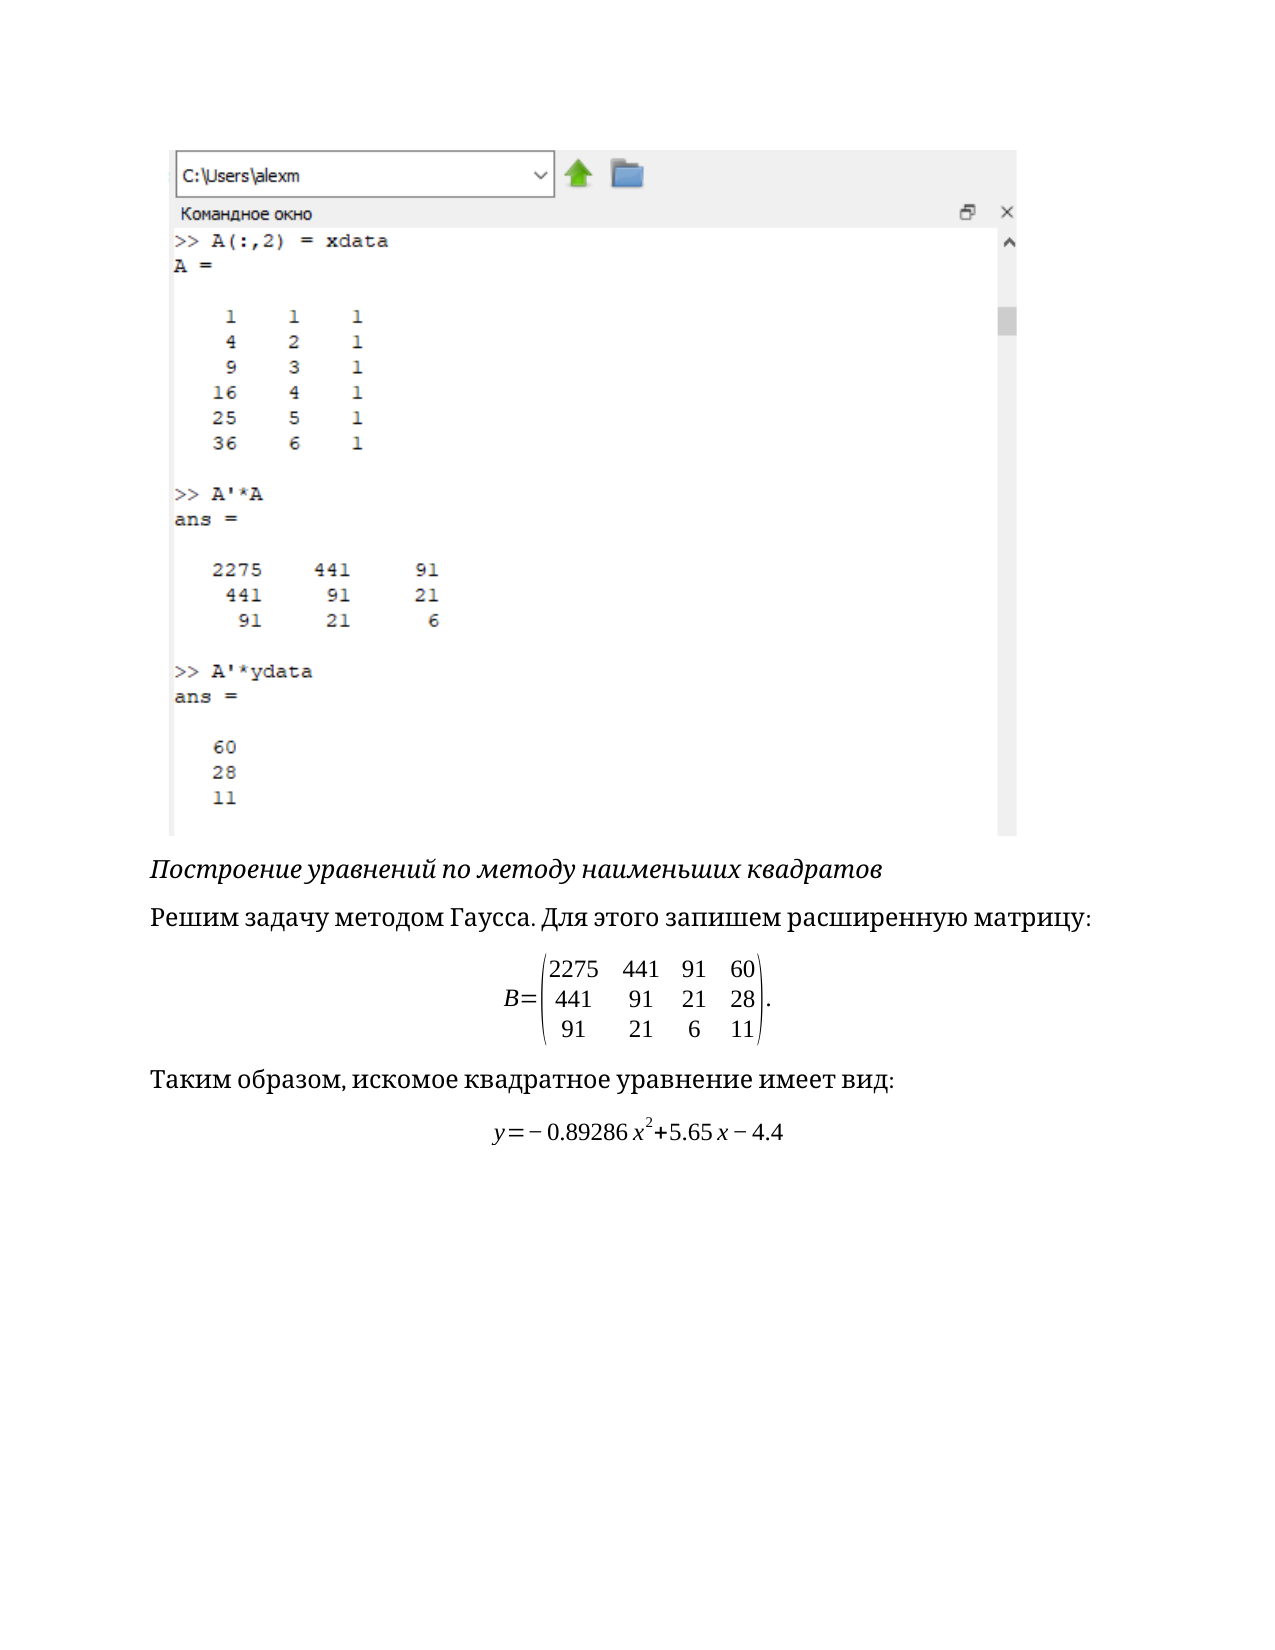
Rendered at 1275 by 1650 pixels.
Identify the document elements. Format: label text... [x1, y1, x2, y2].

text Таким образом, искомое квадратное уравнение имеет вид: [150, 1066, 1125, 1095]
picture [168, 150, 1017, 836]
text Построение уравнений по методу наименьших квадратов [150, 856, 1125, 885]
text Решим задачу методом Гаусса. Для этого запишем расширенную матрицу: [150, 904, 1125, 932]
